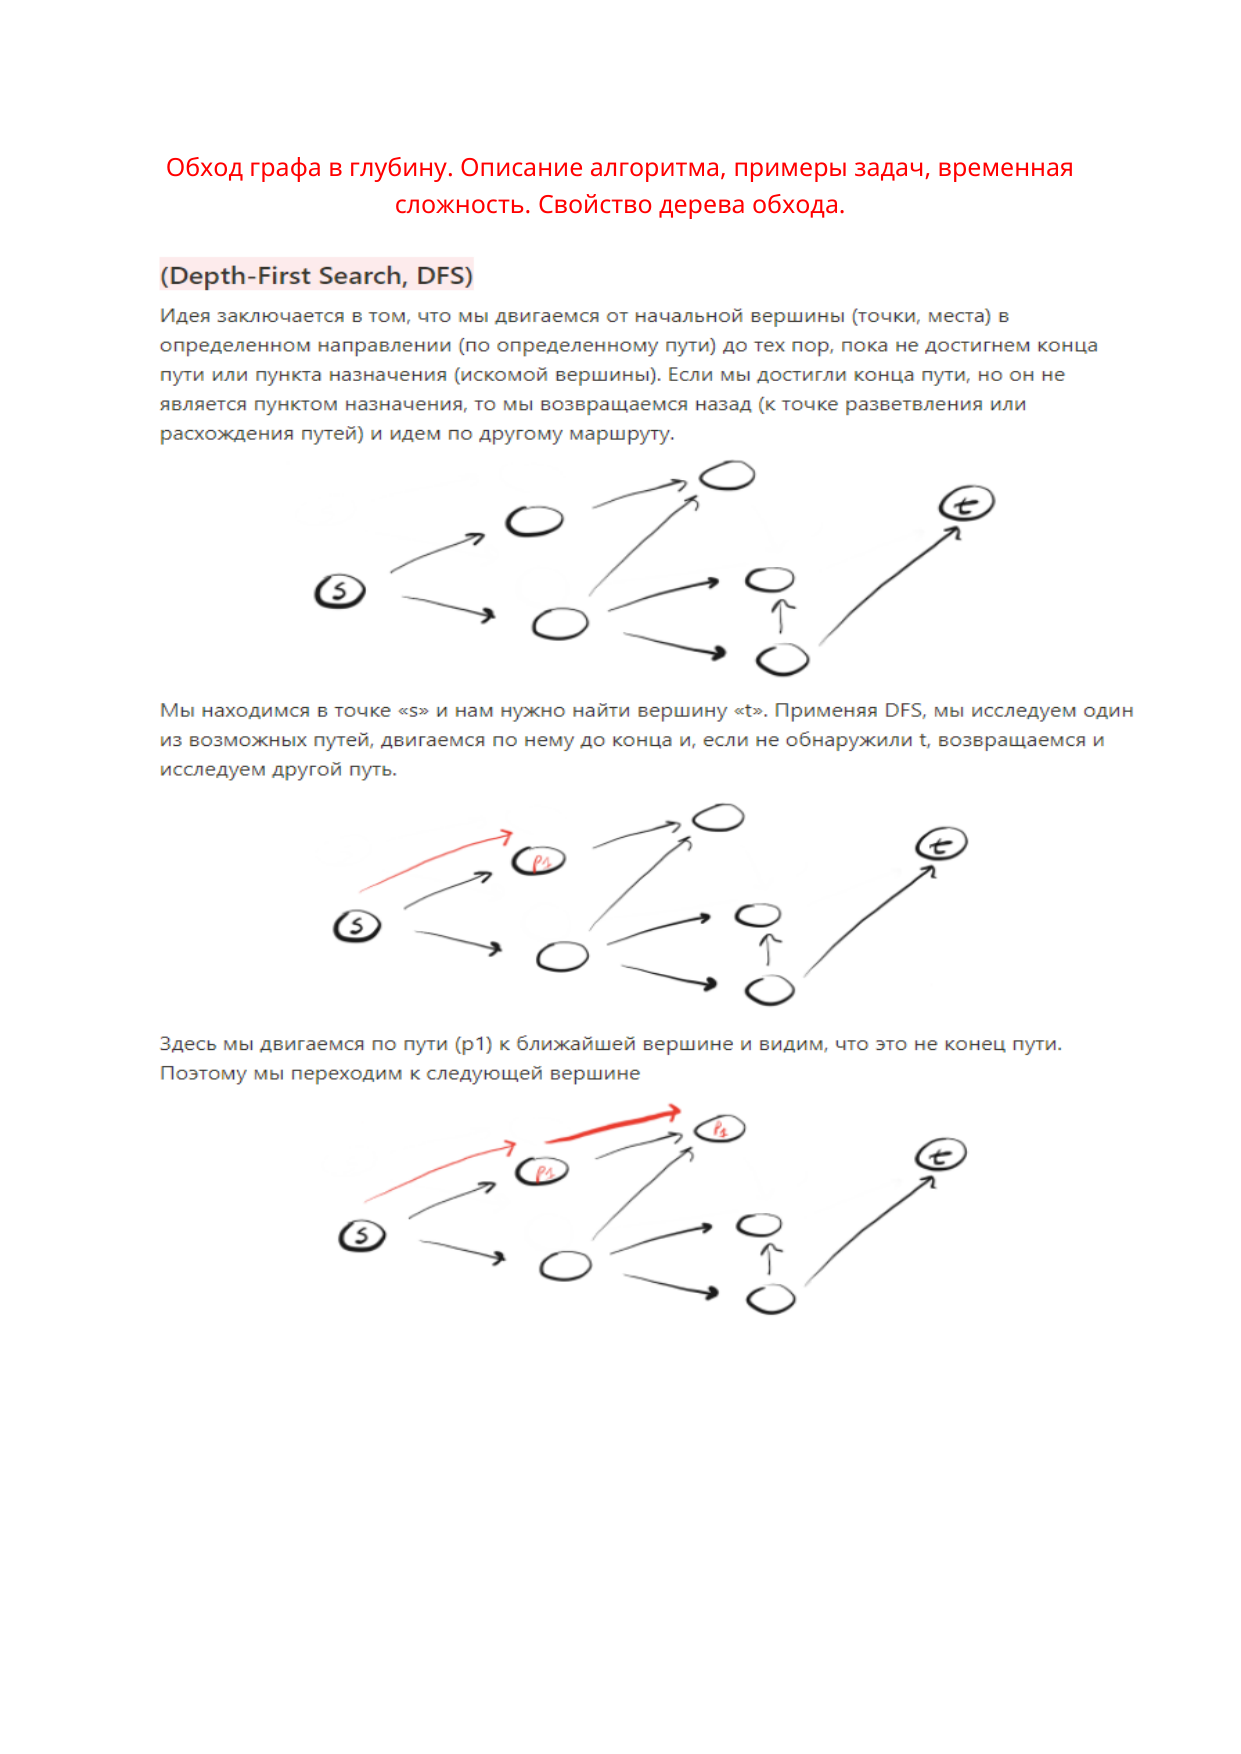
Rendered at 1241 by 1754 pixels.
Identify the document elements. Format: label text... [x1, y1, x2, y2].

text Обход графа в глубину. Описание алгоритма, примеры задач, временная сложность. Свойство дерева обхода. [150, 150, 1090, 221]
picture [150, 240, 1147, 1326]
